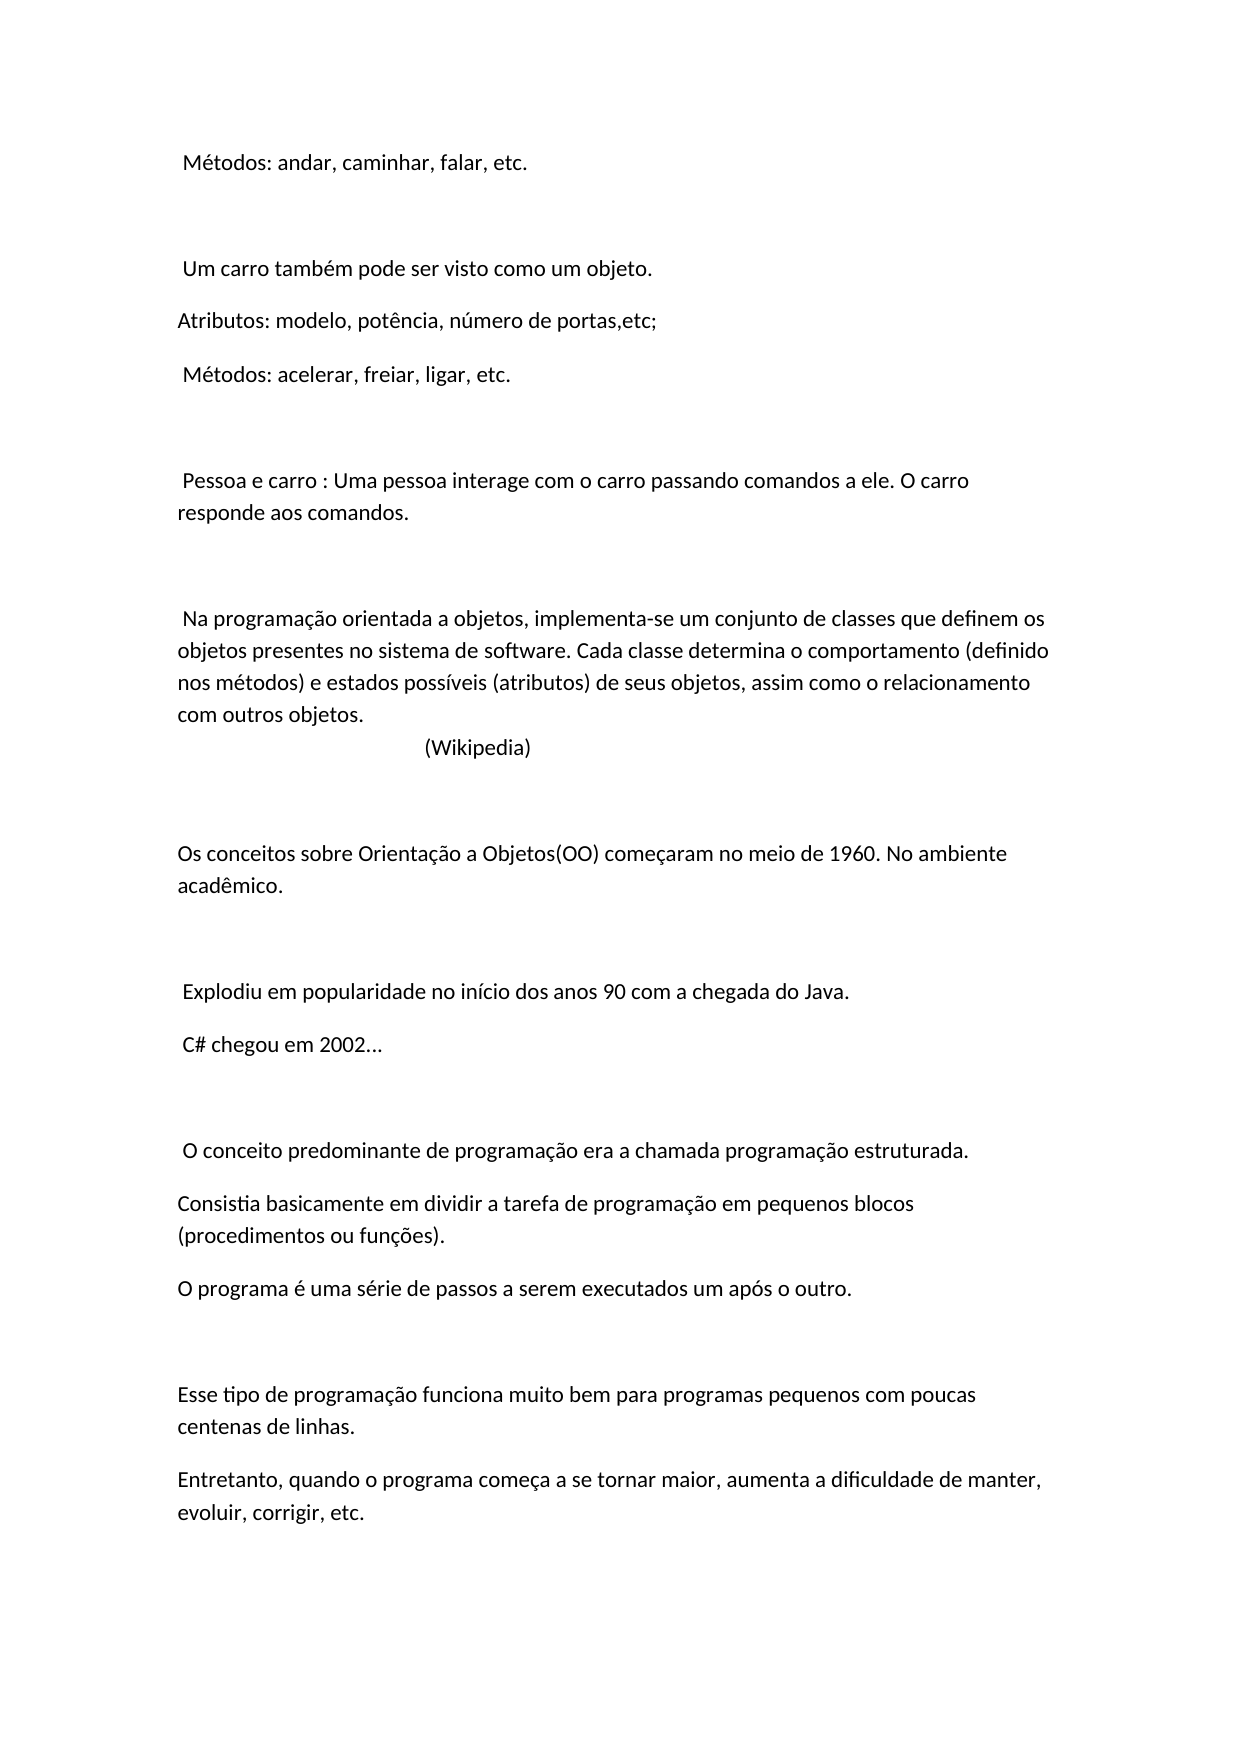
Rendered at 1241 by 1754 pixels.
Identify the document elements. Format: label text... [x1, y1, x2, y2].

text Métodos: andar, caminhar, falar, etc. [177, 148, 1063, 176]
text Métodos: acelerar, freiar, ligar, etc. [177, 360, 1063, 388]
text Os conceitos sobre Orientação a Objetos(OO) começaram no meio de 1960. No ambiente acadêmico. [177, 839, 1063, 899]
text Um carro também pode ser visto como um objeto. [177, 254, 1063, 282]
text Entretanto, quando o programa começa a se tornar maior, aumenta a dificuldade de manter, evoluir, corrigir, etc. [177, 1466, 1063, 1526]
text Esse tipo de programação funciona muito bem para programas pequenos com poucas centenas de linhas. [177, 1380, 1063, 1441]
text Atributos: modelo, potência, número de portas,etc; [177, 307, 1063, 335]
text O conceito predominante de programação era a chamada programação estruturada. [177, 1136, 1063, 1164]
text O programa é uma série de passos a serem executados um após o outro. [177, 1274, 1063, 1302]
text C# chegou em 2002... [177, 1030, 1063, 1058]
text Na programação orientada a objetos, implementa-se um conjunto de classes que definem os objetos presentes no sistema de software. Cada classe determina o comportamento (definido nos métodos) e estados possíveis (atributos) de seus objetos, assim como o relacionamento com outros objetos. (Wikipedia) [177, 604, 1063, 761]
text Consistia basicamente em dividir a tarefa de programação em pequenos blocos (procedimentos ou funções). [177, 1189, 1063, 1249]
text Explodiu em popularidade no início dos anos 90 com a chegada do Java. [177, 977, 1063, 1005]
text Pessoa e carro : Uma pessoa interage com o carro passando comandos a ele. O carro responde aos comandos. [177, 466, 1063, 526]
